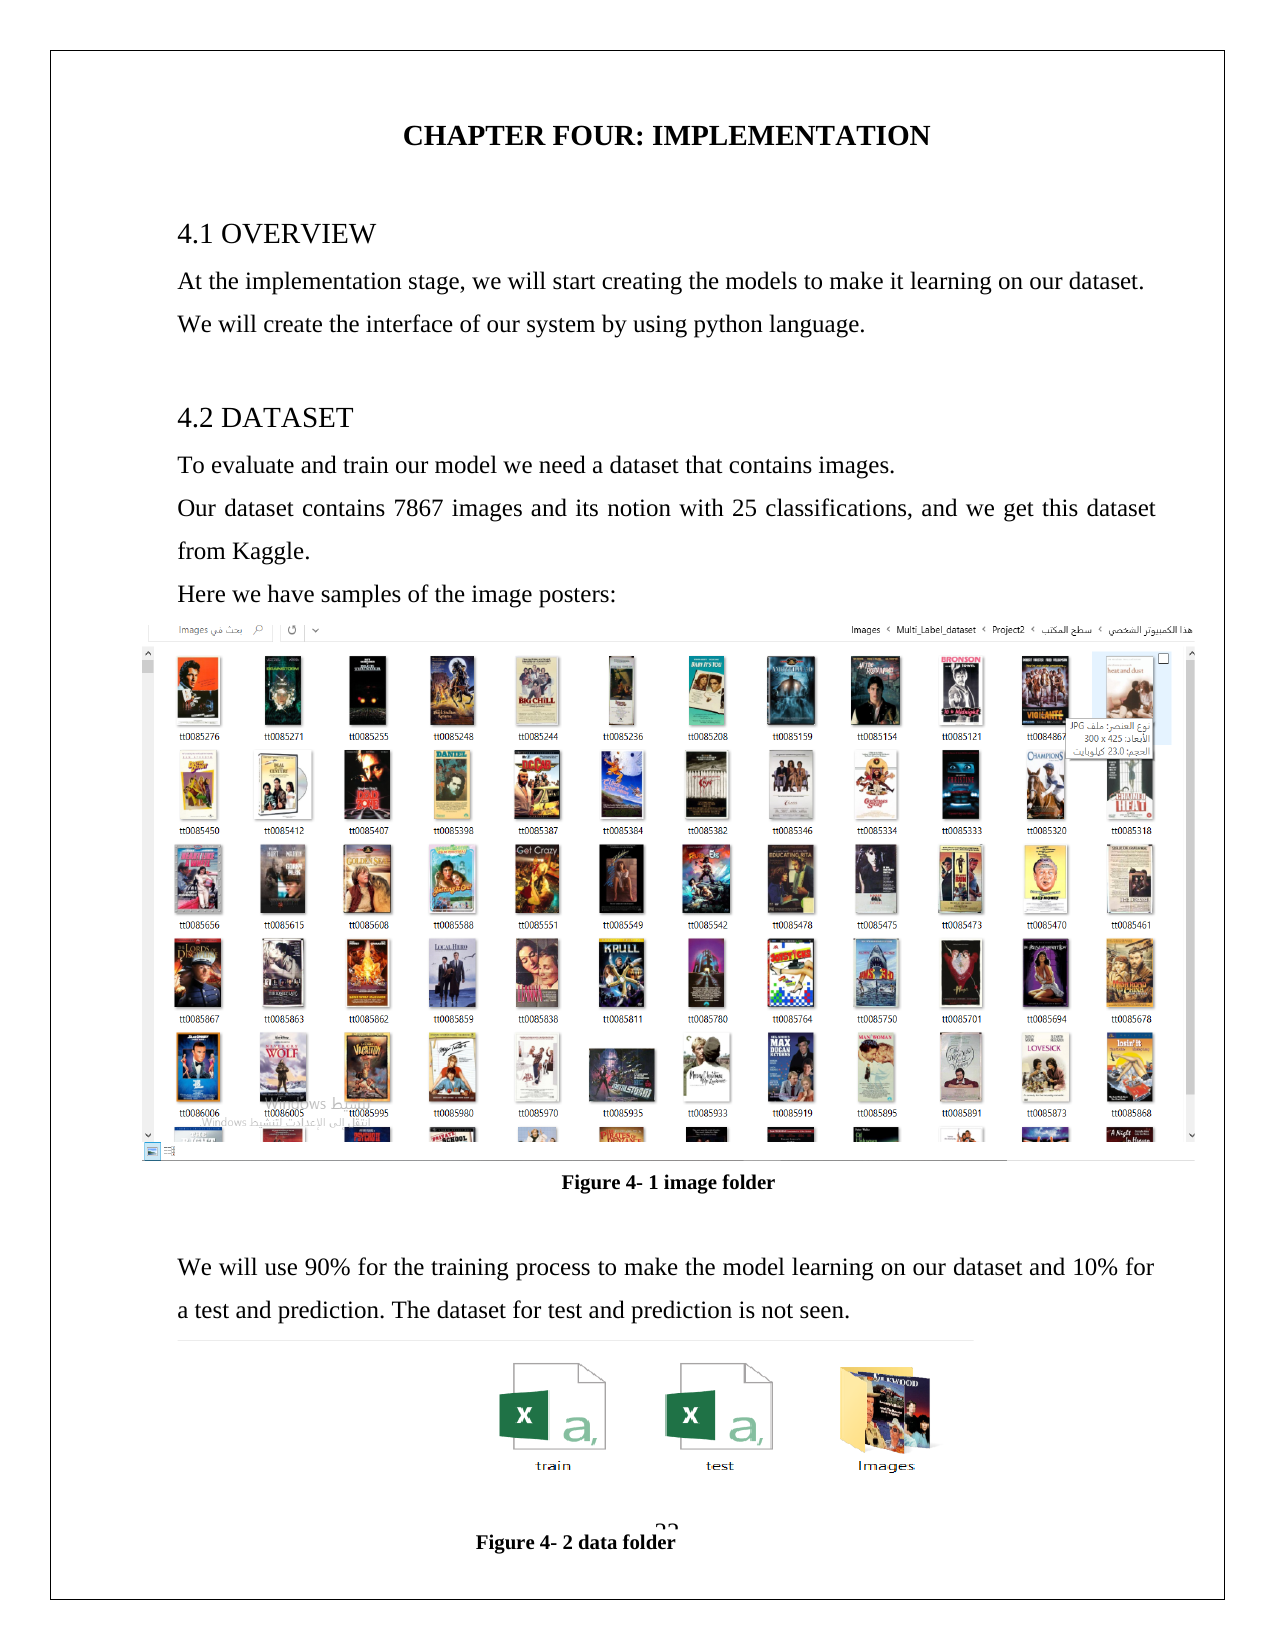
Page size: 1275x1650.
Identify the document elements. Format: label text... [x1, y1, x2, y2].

subtitle CHAPTER FOUR: IMPLEMENTATION [177, 118, 1157, 152]
picture [177, 1337, 974, 1521]
picture [142, 625, 1195, 1161]
list We will create the interface of our system by using python language. [177, 309, 1157, 338]
subtitle 4.1 OVERVIEW [177, 216, 1157, 249]
list Our dataset contains 7867 images and its notion with 25 classifications, and we get this dataset from Kaggle. [177, 493, 1157, 565]
list At the implementation stage, we will start creating the models to make it learning on our dataset. [177, 266, 1157, 295]
list Here we have samples of the image posters: [177, 579, 1157, 608]
subtitle 4.2 DATASET [177, 400, 1157, 433]
list We will use 90% for the training process to make the model learning on our dataset and 10% for a test and prediction. The dataset for test and prediction is not seen. [177, 1252, 1157, 1324]
list To evaluate and train our model we need a dataset that contains images. [177, 450, 1157, 479]
